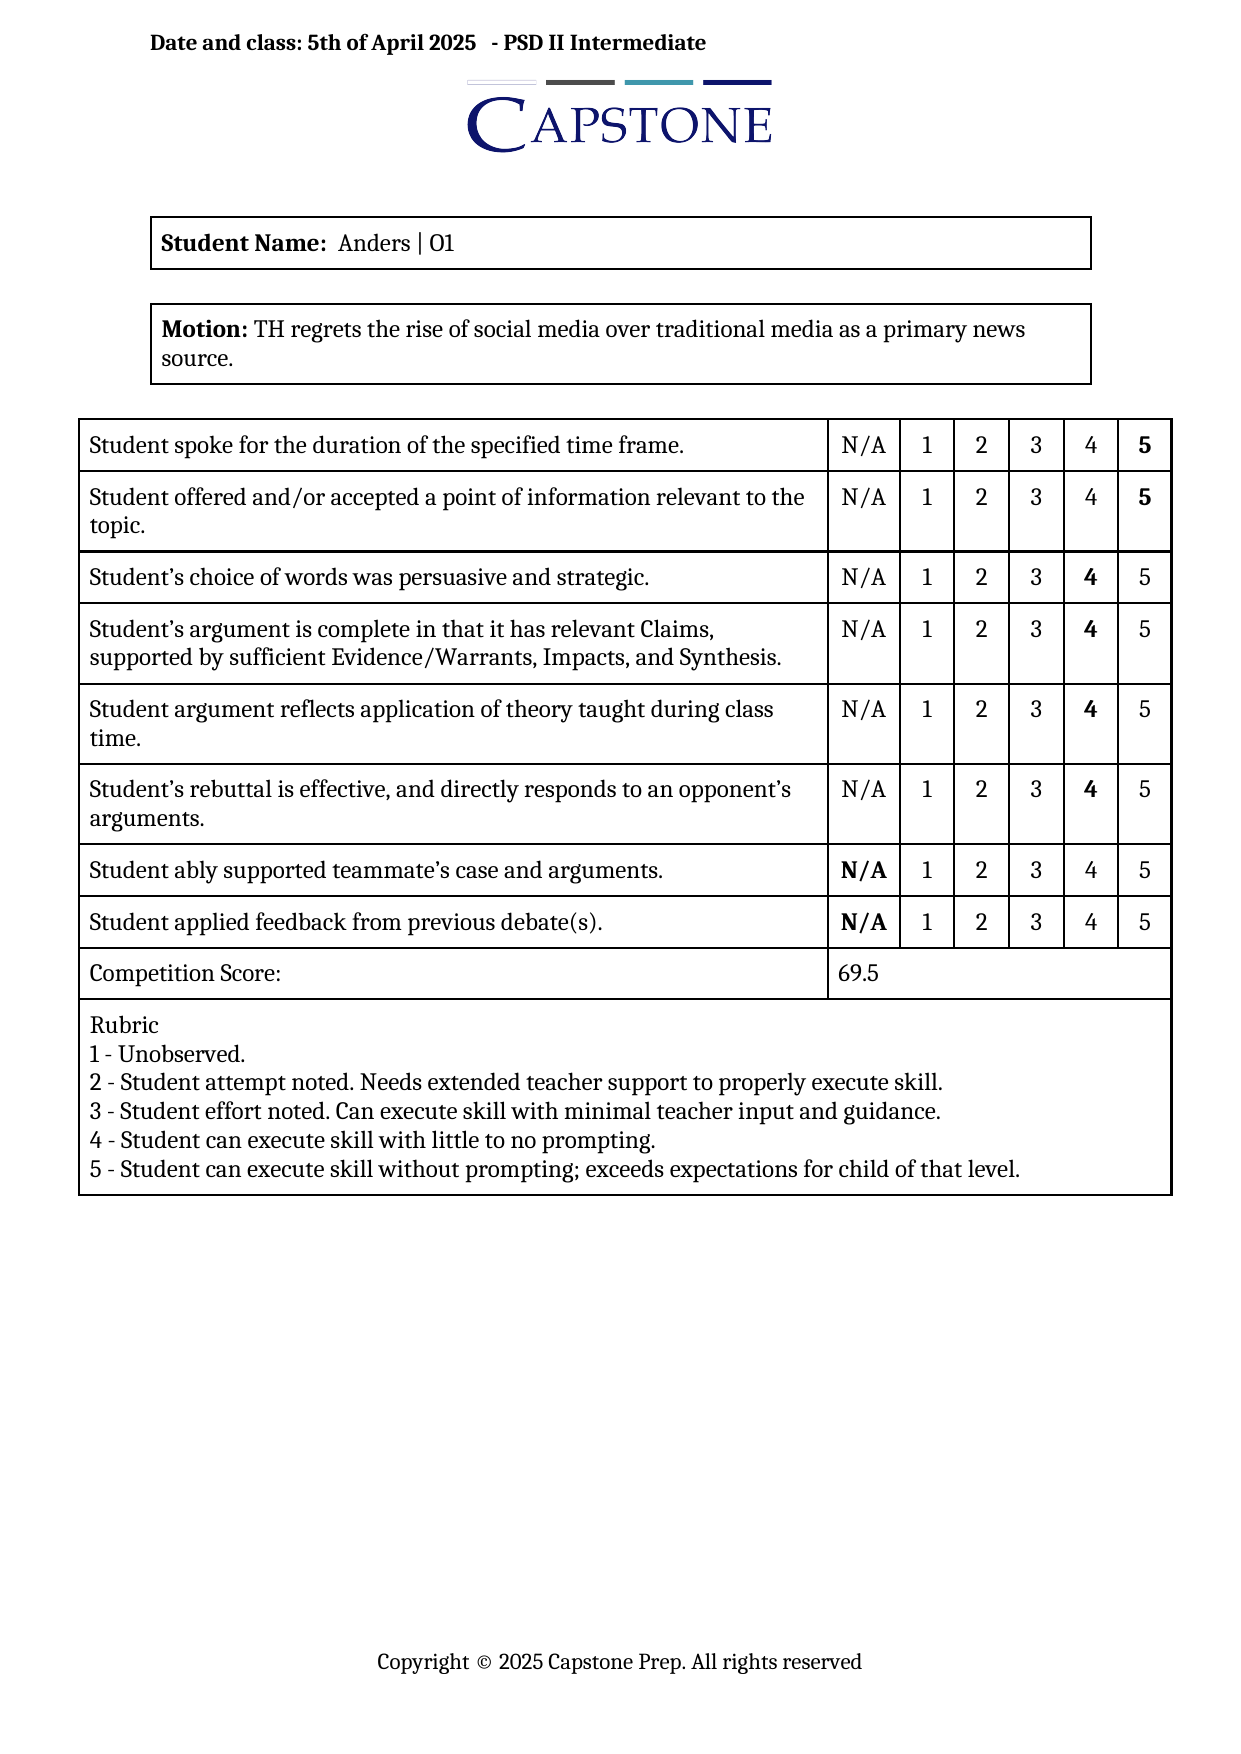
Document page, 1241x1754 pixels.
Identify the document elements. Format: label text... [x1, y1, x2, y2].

table_cell 5 [1119, 845, 1170, 895]
table_cell Competition Score: [80, 949, 827, 998]
table_cell Student’s argument is complete in that it has relevant Claims, supported by sufficient Evidence/Warrants, Impacts, and Synthesis. [80, 604, 827, 682]
table_header Student spoke for the duration of the specified time frame. [80, 420, 827, 470]
table_cell Student argument reflects application of theory taught during class time. [80, 685, 827, 763]
table_cell N/A [829, 845, 899, 895]
table_cell Student applied feedback from previous debate(s). [80, 897, 827, 947]
table_cell 3 [1010, 553, 1063, 602]
table_cell 3 [1010, 604, 1063, 682]
table_cell N/A [829, 685, 899, 763]
table_cell 5 [1119, 553, 1170, 602]
table_header 1 [901, 420, 953, 470]
table_cell Student offered and/or accepted a point of information relevant to the topic. [80, 472, 827, 550]
table_cell 2 [955, 765, 1008, 843]
table_cell 4 [1065, 472, 1117, 550]
table_cell Student ably supported teammate’s case and arguments. [80, 845, 827, 895]
table_cell N/A [829, 604, 899, 682]
table_cell 2 [955, 845, 1008, 895]
table_cell 5 [1119, 472, 1170, 550]
table_cell 4 [1065, 897, 1117, 947]
table_cell Student’s rebuttal is effective, and directly responds to an opponent’s arguments. [80, 765, 827, 843]
table_cell 4 [1065, 765, 1117, 843]
table_cell 1 [901, 553, 953, 602]
table_cell 3 [1010, 897, 1063, 947]
table_cell 1 [901, 765, 953, 843]
table_cell Rubric 1 - Unobserved. 2 - Student attempt noted. Needs extended teacher support to properly execute skill. 3 - Student effort noted. Can execute skill with minimal teacher input and guidance. 4 - Student can execute skill with little to no prompting. 5 - Student can execute skill without prompting; exceeds expectations for child of that level. [80, 1000, 1170, 1194]
table_header 3 [1010, 420, 1063, 470]
table_cell 2 [955, 553, 1008, 602]
table_header N/A [829, 420, 899, 470]
table_cell 3 [1010, 472, 1063, 550]
table_header Student Name: Anders | O1 [152, 218, 1090, 268]
table_cell 4 [1065, 604, 1117, 682]
table_cell 5 [1119, 685, 1170, 763]
table_header 4 [1065, 420, 1117, 470]
table_cell 2 [955, 897, 1008, 947]
picture [459, 71, 781, 159]
table_header 5 [1119, 420, 1170, 470]
table_cell 1 [901, 472, 953, 550]
table_header 2 [955, 420, 1008, 470]
table_cell 3 [1010, 765, 1063, 843]
table_cell 1 [901, 897, 953, 947]
table_cell 1 [901, 845, 953, 895]
table_cell N/A [829, 553, 899, 602]
table_cell 1 [901, 604, 953, 682]
table_cell 69.5 [829, 949, 1170, 998]
table_cell 1 [901, 685, 953, 763]
table_cell 4 [1065, 845, 1117, 895]
table_cell Student’s choice of words was persuasive and strategic. [80, 553, 827, 602]
table_cell 3 [1010, 685, 1063, 763]
table_cell 3 [1010, 845, 1063, 895]
table_cell 5 [1119, 897, 1170, 947]
table_cell N/A [829, 897, 899, 947]
table_header Motion: TH regrets the rise of social media over traditional media as a primary news source. [152, 305, 1090, 383]
table_cell N/A [829, 765, 899, 843]
table_cell 5 [1119, 604, 1170, 682]
table_cell 2 [955, 604, 1008, 682]
table_cell 5 [1119, 765, 1170, 843]
table_cell 4 [1065, 553, 1117, 602]
table_cell 2 [955, 472, 1008, 550]
table_cell N/A [829, 472, 899, 550]
table_cell 2 [955, 685, 1008, 763]
table_cell 4 [1065, 685, 1117, 763]
